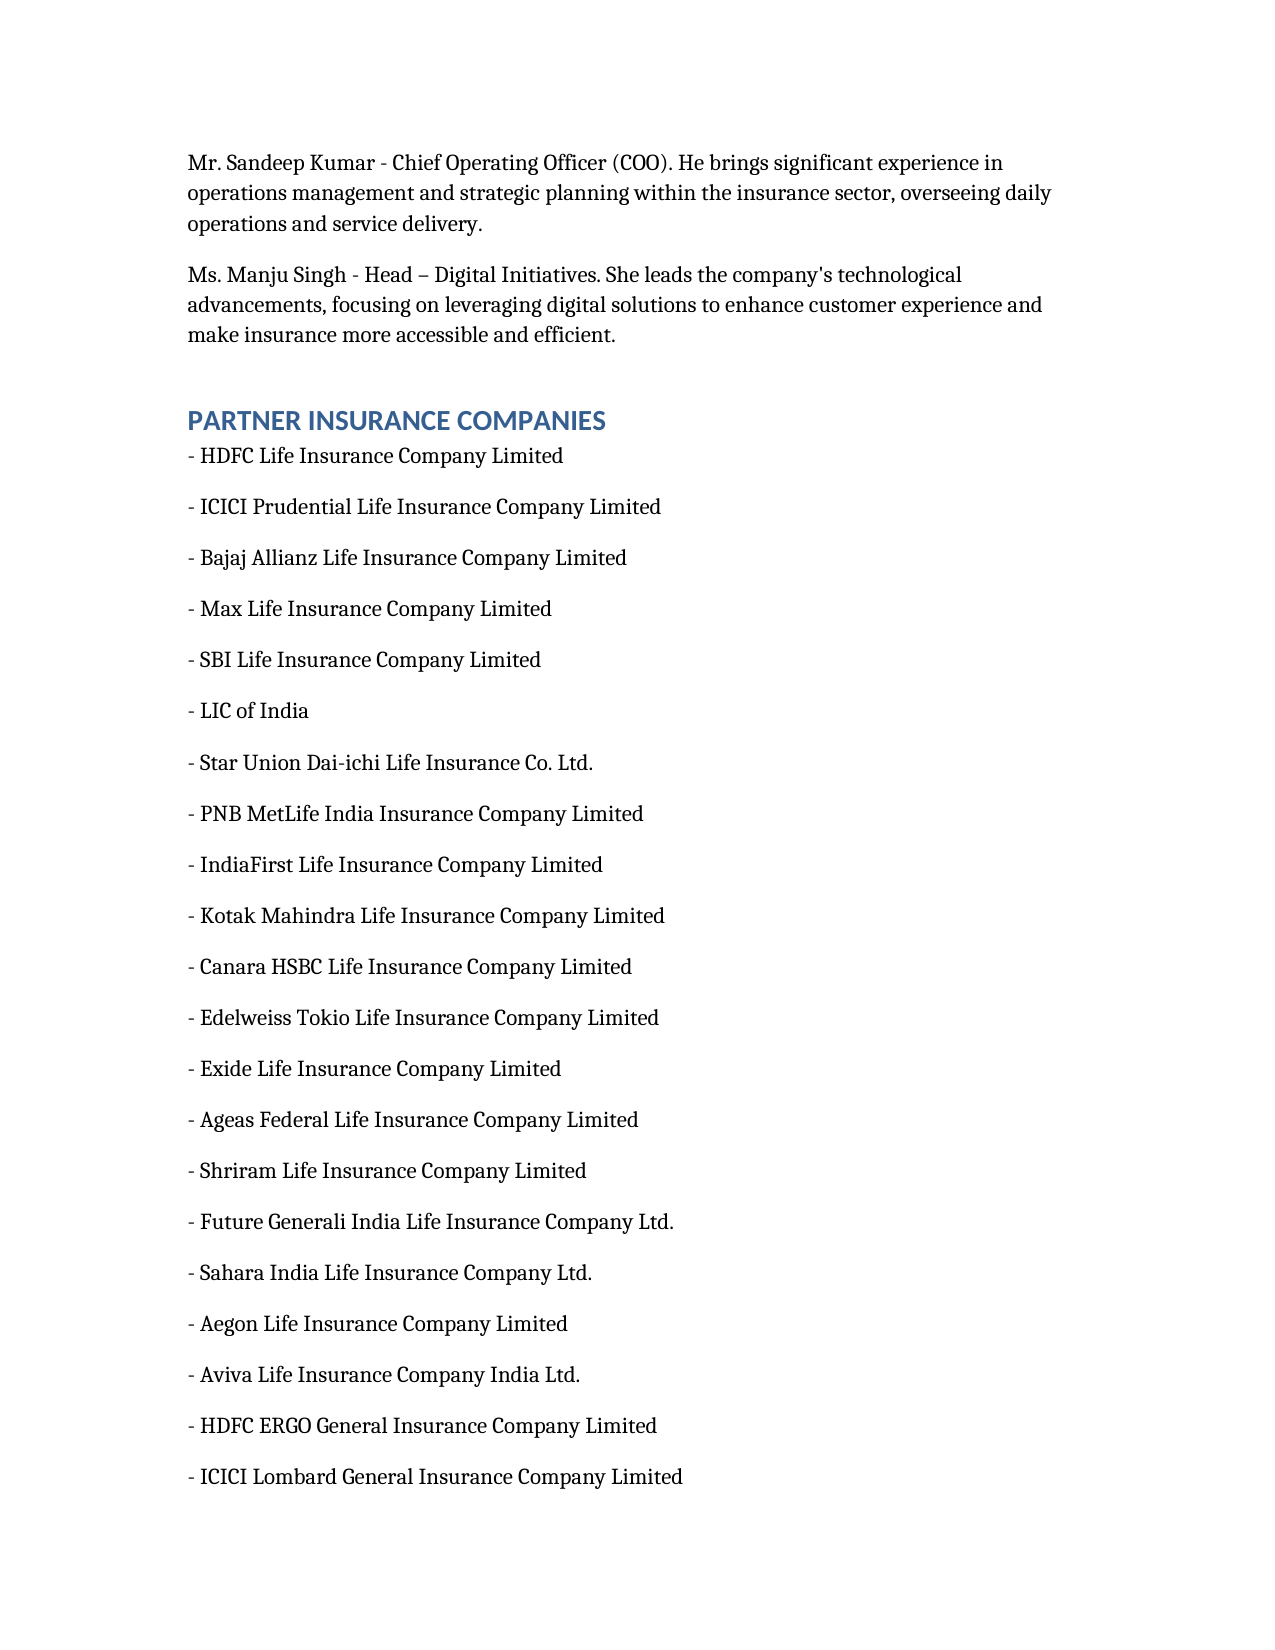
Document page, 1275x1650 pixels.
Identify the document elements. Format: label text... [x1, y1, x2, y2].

text - Edelweiss Tokio Life Insurance Company Limited [187, 1004, 1087, 1031]
text - PNB MetLife India Insurance Company Limited [187, 800, 1087, 827]
text - Future Generali India Life Insurance Company Ltd. [187, 1209, 1087, 1235]
text - Sahara India Life Insurance Company Ltd. [187, 1260, 1087, 1286]
text - Max Life Insurance Company Limited [187, 596, 1087, 622]
text Mr. Sandeep Kumar - Chief Operating Officer (COO). He brings significant experience in operations management and strategic planning within the insurance sector, overseeing daily operations and service delivery. [187, 150, 1087, 237]
text - Kotak Mahindra Life Insurance Company Limited [187, 902, 1087, 929]
text - SBI Life Insurance Company Limited [187, 647, 1087, 673]
text - LIC of India [187, 698, 1087, 724]
text - IndiaFirst Life Insurance Company Limited [187, 851, 1087, 878]
text - Aviva Life Insurance Company India Ltd. [187, 1362, 1087, 1388]
text - ICICI Prudential Life Insurance Company Limited [187, 494, 1087, 520]
text - HDFC ERGO General Insurance Company Limited [187, 1413, 1087, 1439]
text - Bajaj Allianz Life Insurance Company Limited [187, 545, 1087, 571]
text - Star Union Dai-ichi Life Insurance Co. Ltd. [187, 749, 1087, 776]
text - Exide Life Insurance Company Limited [187, 1056, 1087, 1082]
text Ms. Manju Singh - Head – Digital Initiatives. She leads the company's technological advancements, focusing on leveraging digital solutions to enhance customer experience and make insurance more accessible and efficient. [187, 261, 1087, 348]
text - Ageas Federal Life Insurance Company Limited [187, 1107, 1087, 1133]
text - Shriram Life Insurance Company Limited [187, 1158, 1087, 1184]
text - Canara HSBC Life Insurance Company Limited [187, 953, 1087, 980]
text - ICICI Lombard General Insurance Company Limited [187, 1464, 1087, 1490]
text - HDFC Life Insurance Company Limited [187, 443, 1087, 469]
text - Aegon Life Insurance Company Limited [187, 1311, 1087, 1337]
subtitle PARTNER INSURANCE COMPANIES [187, 402, 1087, 438]
